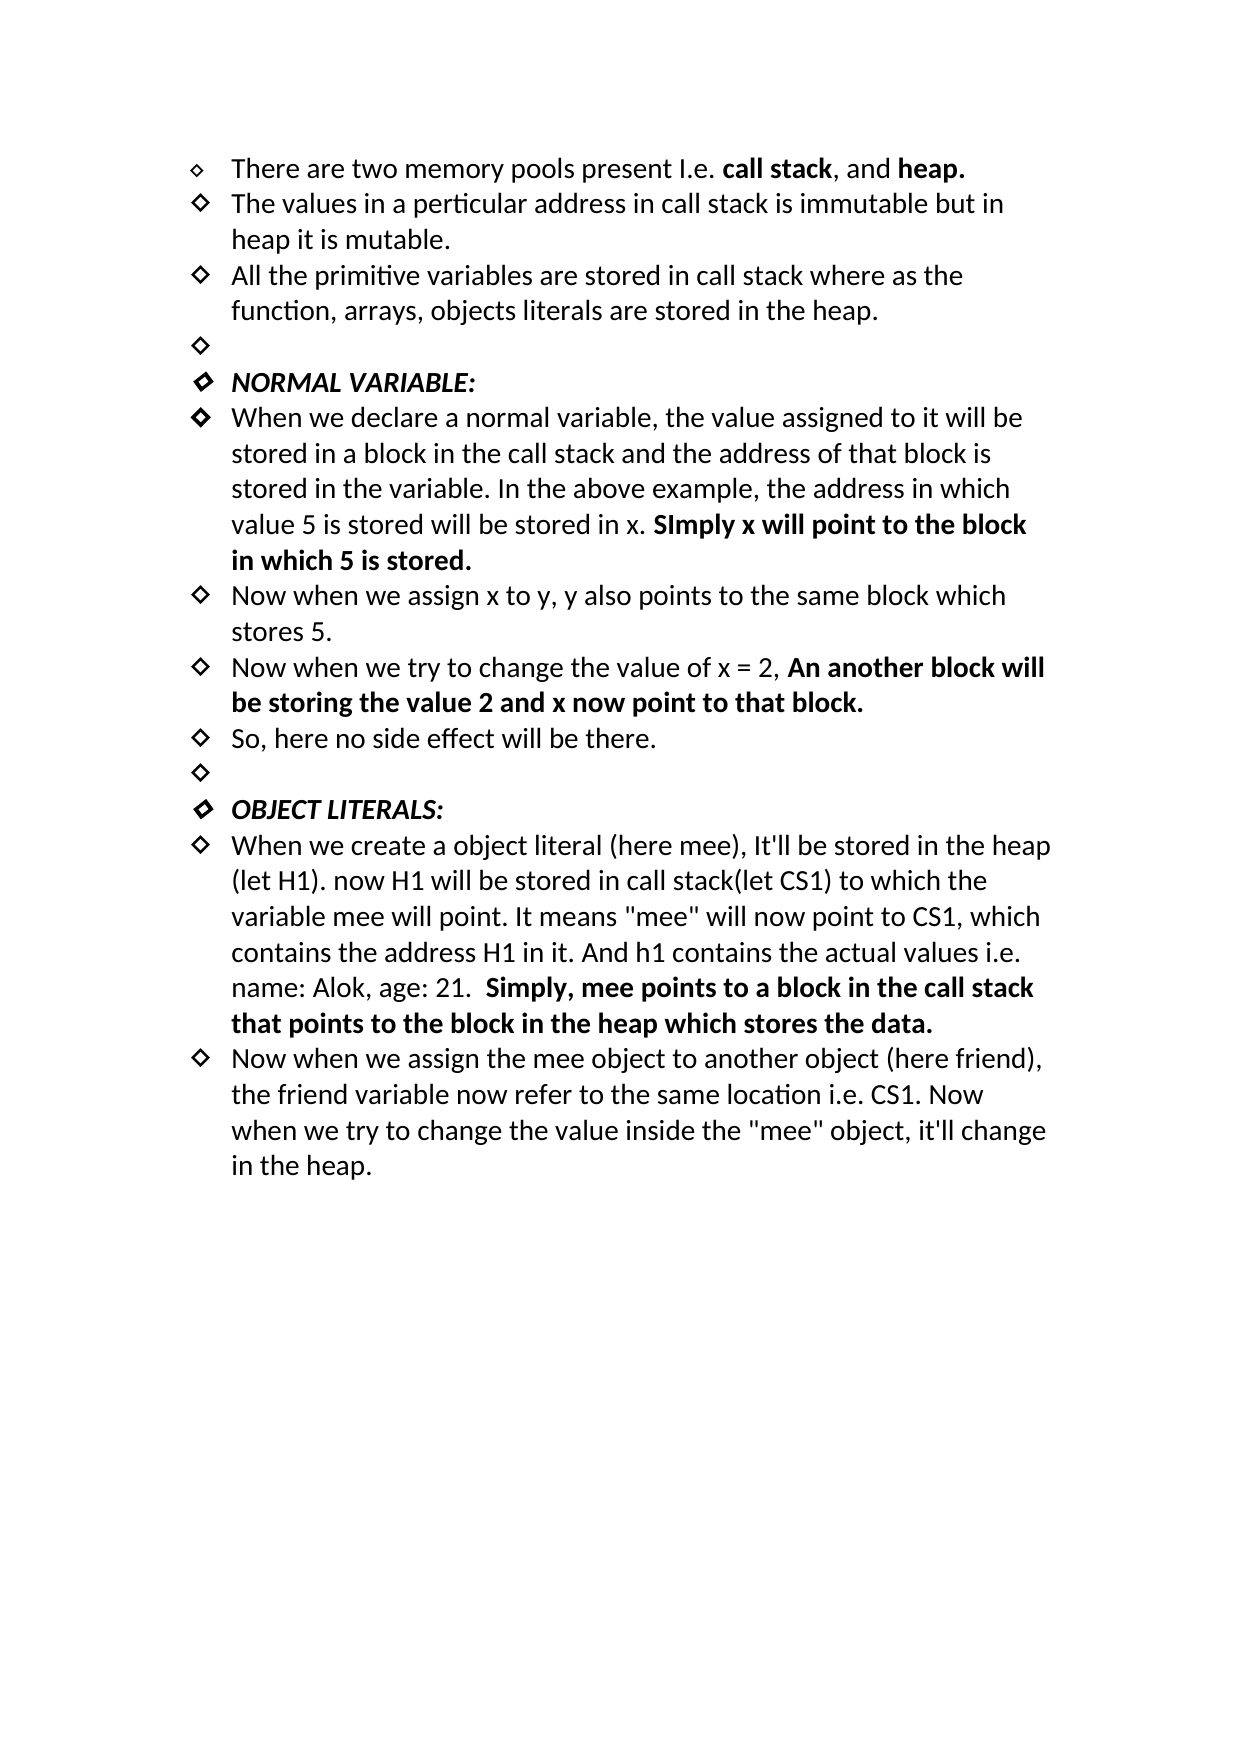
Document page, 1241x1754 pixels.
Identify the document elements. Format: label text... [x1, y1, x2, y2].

list NORMAL VARIABLE: [187, 364, 1053, 399]
list Now when we assign the mee object to another object (here friend), the friend variable now refer to the same location i.e. CS1. Now when we try to change the value inside the "mee" object, it'll change in the heap. [187, 1041, 1053, 1183]
list When we create a object literal (here mee), It'll be stored in the heap (let H1). now H1 will be stored in call stack(let CS1) to which the variable mee will point. It means "mee" will now point to CS1, which contains the address H1 in it. And h1 contains the actual values i.e. name: Alok, age: 21. Simply, mee points to a block in the call stack that points to the block in the heap which stores the data. [187, 827, 1053, 1041]
list When we declare a normal variable, the value assigned to it will be stored in a block in the call stack and the address of that block is stored in the variable. In the above example, the address in which value 5 is stored will be stored in x. SImply x will point to the block in which 5 is stored. [187, 399, 1053, 577]
list OBJECT LITERALS: [187, 791, 1053, 827]
list All the primitive variables are stored in call stack where as the function, arrays, objects literals are stored in the heap. [187, 257, 1053, 328]
list There are two memory pools present I.e. call stack, and heap. [187, 150, 1053, 186]
list Now when we assign x to y, y also points to the same block which stores 5. [187, 577, 1053, 649]
list The values in a perticular address in call stack is immutable but in heap it is mutable. [187, 186, 1053, 257]
list So, here no side effect will be there. [187, 720, 1053, 756]
list Now when we try to change the value of x = 2, An another block will be storing the value 2 and x now point to that block. [187, 649, 1053, 720]
